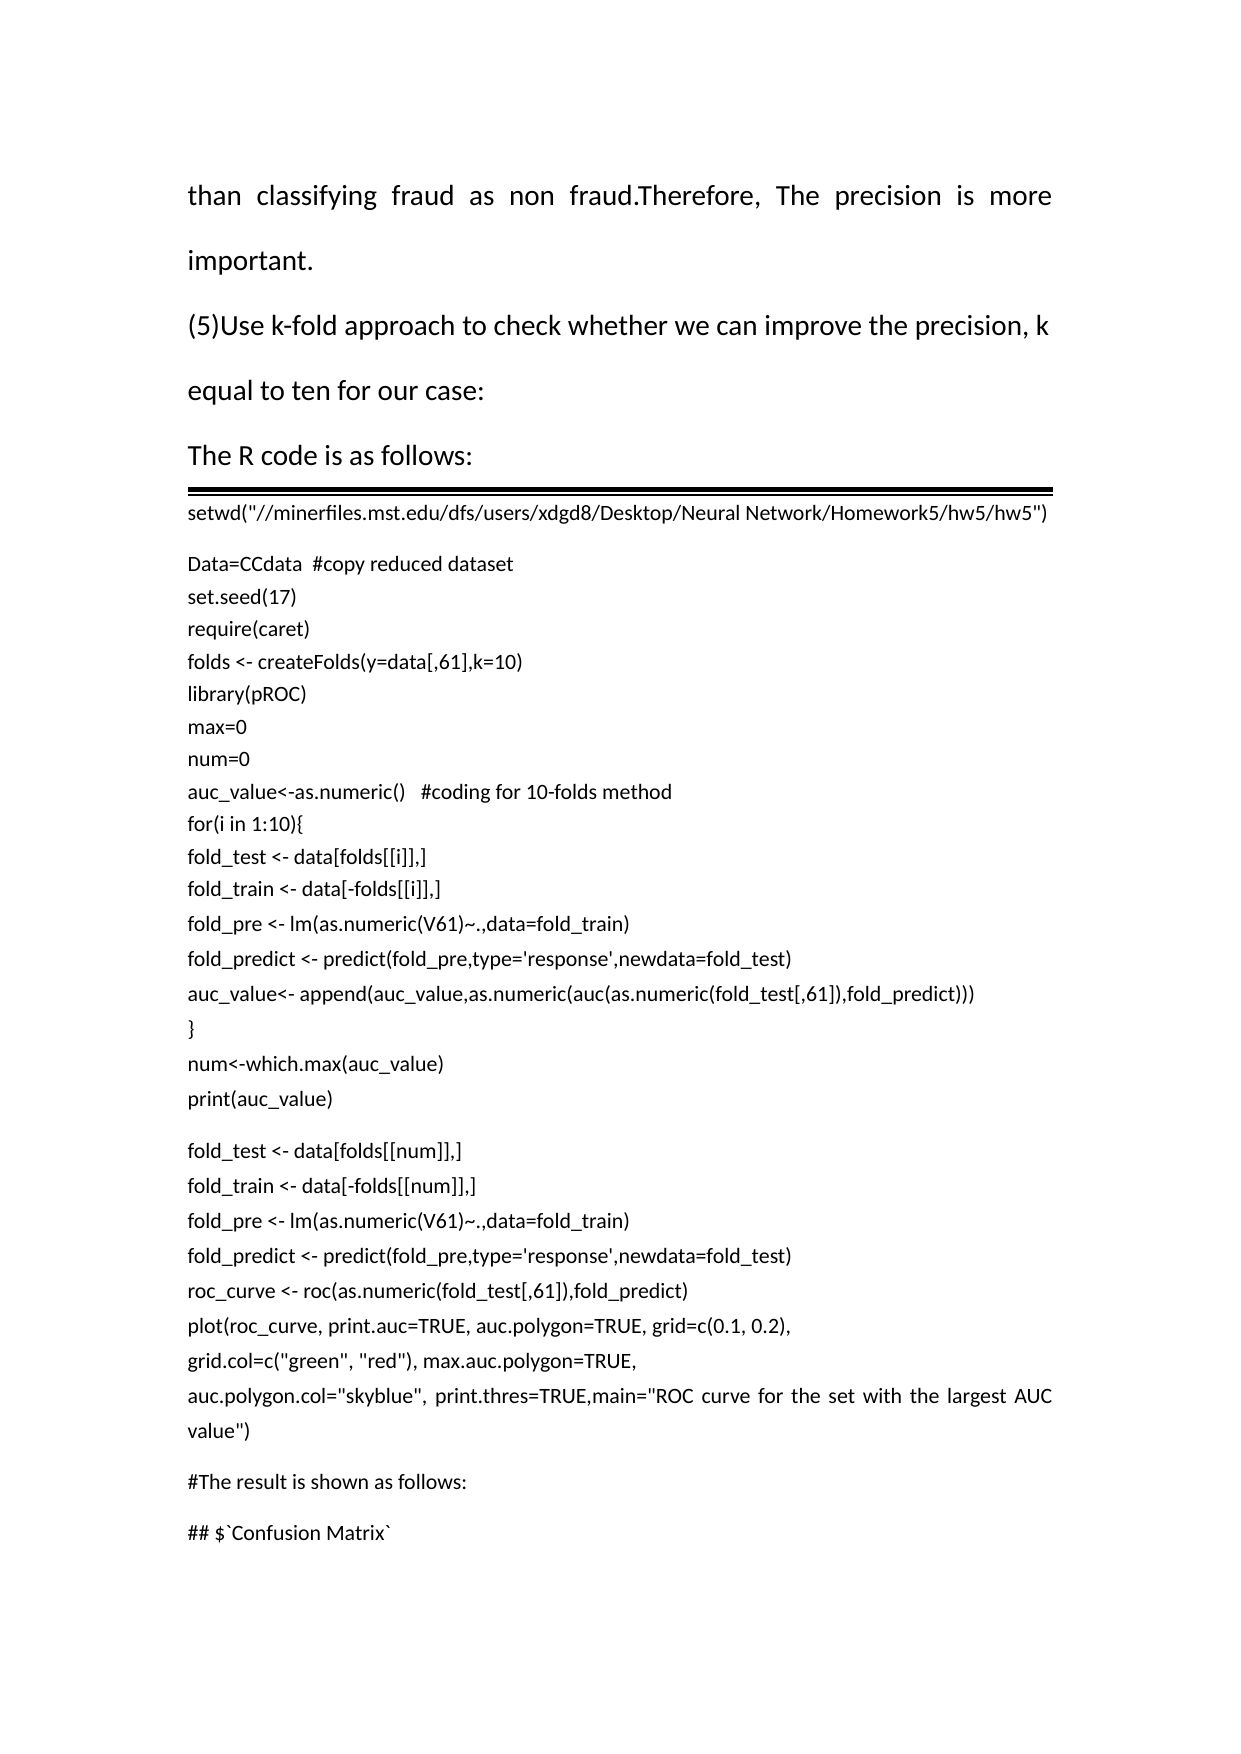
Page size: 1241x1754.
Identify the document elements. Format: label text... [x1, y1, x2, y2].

text Data=CCdata #copy reduced dataset [187, 548, 1053, 580]
text The R code is as follows: [187, 422, 1053, 496]
text #The result is shown as follows: [187, 1465, 1053, 1498]
text (5)Use k-fold approach to check whether we can improve the precision, k equal to ten for our case: [187, 292, 1053, 422]
text ## $`Confusion Matrix` [187, 1516, 1053, 1549]
text fold_test <- data[folds[[num]],] fold_train <- data[-folds[[num]],] fold_pre <- lm(as.numeric(V61)~.,data=fold_train) fold_predict <- predict(fold_pre,type='response',newdata=fold_test) roc_curve <- roc(as.numeric(fold_test[,61]),fold_predict) plot(roc_curve, print.auc=TRUE, auc.polygon=TRUE, grid=c(0.1, 0.2), grid.col=c("green", "red"), max.auc.polygon=TRUE, auc.polygon.col="skyblue", print.thres=TRUE,main="ROC curve for the set with the largest AUC value") [187, 1134, 1053, 1446]
text fold_train <- data[-folds[[i]],] fold_pre <- lm(as.numeric(V61)~.,data=fold_train) fold_predict <- predict(fold_pre,type='response',newdata=fold_test) auc_value<- append(auc_value,as.numeric(auc(as.numeric(fold_test[,61]),fold_predict))) } num<-which.max(auc_value) print(auc_value) [187, 873, 1053, 1115]
text library(pROC) max=0 num=0 auc_value<-as.numeric() #coding for 10-folds method for(i in 1:10){ fold_test <- data[folds[[i]],] [187, 678, 1053, 873]
text set.seed(17) require(caret) folds <- createFolds(y=data[,61],k=10) [187, 580, 1053, 678]
text setwd("//minerfiles.mst.edu/dfs/users/xdgd8/Desktop/Neural Network/Homework5/hw5/hw5") [187, 496, 1053, 529]
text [187, 162, 1053, 292]
